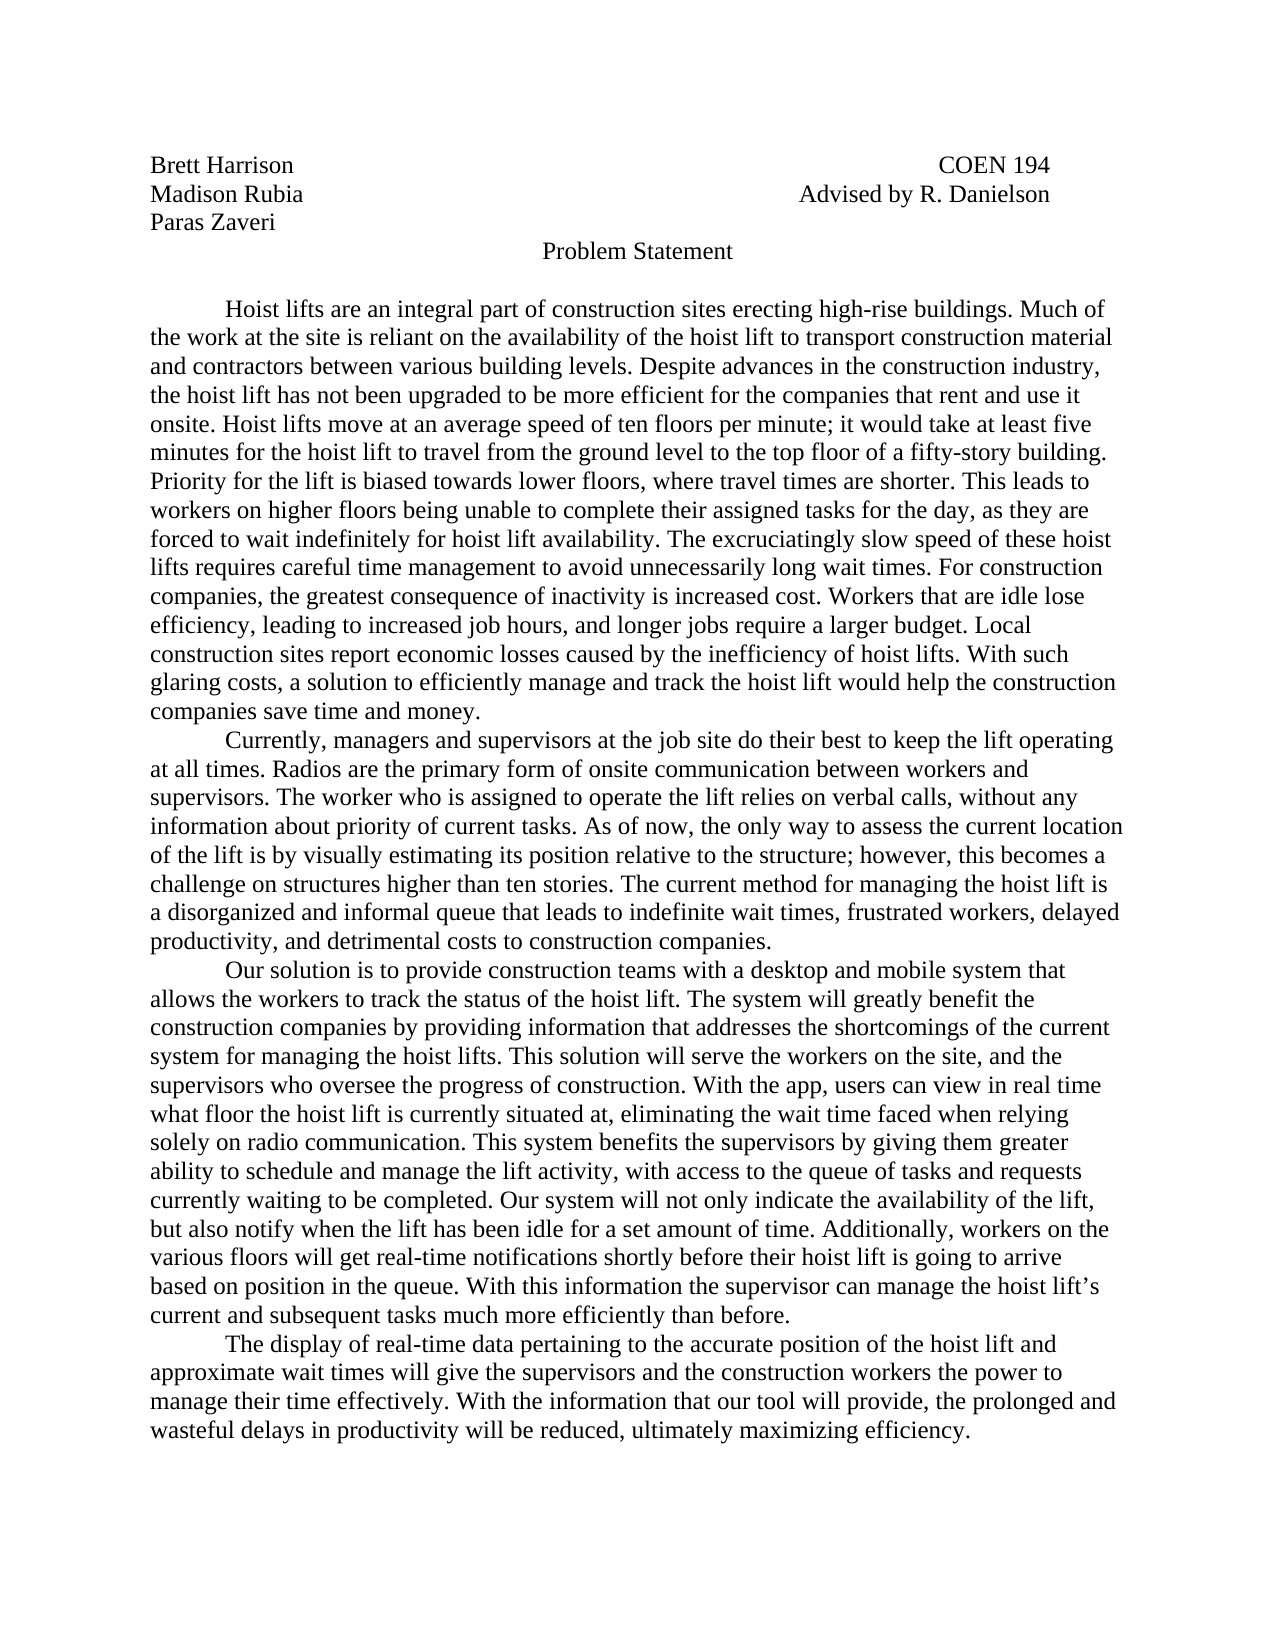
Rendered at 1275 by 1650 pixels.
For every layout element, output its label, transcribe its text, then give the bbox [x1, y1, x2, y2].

text Currently, managers and supervisors at the job site do their best to keep the lift operating at all times. Radios are the primary form of onsite communication between workers and supervisors. The worker who is assigned to operate the lift relies on verbal calls, without any information about priority of current tasks. As of now, the only way to assess the current location of the lift is by visually estimating its position relative to the structure; however, this becomes a challenge on structures higher than ten stories. The current method for managing the hoist lift is a disorganized and informal queue that leads to indefinite wait times, frustrated workers, delayed productivity, and detrimental costs to construction companies. [150, 725, 1125, 955]
text The display of real-time data pertaining to the accurate position of the hoist lift and approximate wait times will give the supervisors and the construction workers the power to manage their time effectively. With the information that our tool will provide, the prolonged and wasteful delays in productivity will be reduced, ultimately maximizing efficiency. [150, 1329, 1125, 1444]
text Problem Statement [150, 236, 1125, 265]
text Hoist lifts are an integral part of construction sites erecting high-rise buildings. Much of the work at the site is reliant on the availability of the hoist lift to transport construction material and contractors between various building levels. Despite advances in the construction industry, the hoist lift has not been upgraded to be more efficient for the companies that rent and use it onsite. Hoist lifts move at an average speed of ten floors per minute; it would take at least five minutes for the hoist lift to travel from the ground level to the top floor of a fifty-story building. Priority for the lift is biased towards lower floors, where travel times are shorter. This leads to workers on higher floors being unable to complete their assigned tasks for the day, as they are forced to wait indefinitely for hoist lift availability. The excruciatingly slow speed of these hoist lifts requires careful time management to avoid unnecessarily long wait times. For construction companies, the greatest consequence of inactivity is increased cost. Workers that are idle lose efficiency, leading to increased job hours, and longer jobs require a larger budget. Local construction sites report economic losses caused by the inefficiency of hoist lifts. With such glaring costs, a solution to efficiently manage and track the hoist lift would help the construction companies save time and money. [150, 294, 1125, 725]
text Our solution is to provide construction teams with a desktop and mobile system that allows the workers to track the status of the hoist lift. The system will greatly benefit the construction companies by providing information that addresses the shortcomings of the current system for managing the hoist lifts. This solution will serve the workers on the site, and the supervisors who oversee the progress of construction. With the app, users can view in real time what floor the hoist lift is currently situated at, eliminating the wait time faced when relying solely on radio communication. This system benefits the supervisors by giving them greater ability to schedule and manage the lift activity, with access to the queue of tasks and requests currently waiting to be completed. Our system will not only indicate the availability of the lift, but also notify when the lift has been idle for a set amount of time. Additionally, workers on the various floors will get real-time notifications shortly before their hoist lift is going to arrive based on position in the queue. With this information the supervisor can manage the hoist lift’s current and subsequent tasks much more efficiently than before. [150, 955, 1125, 1329]
